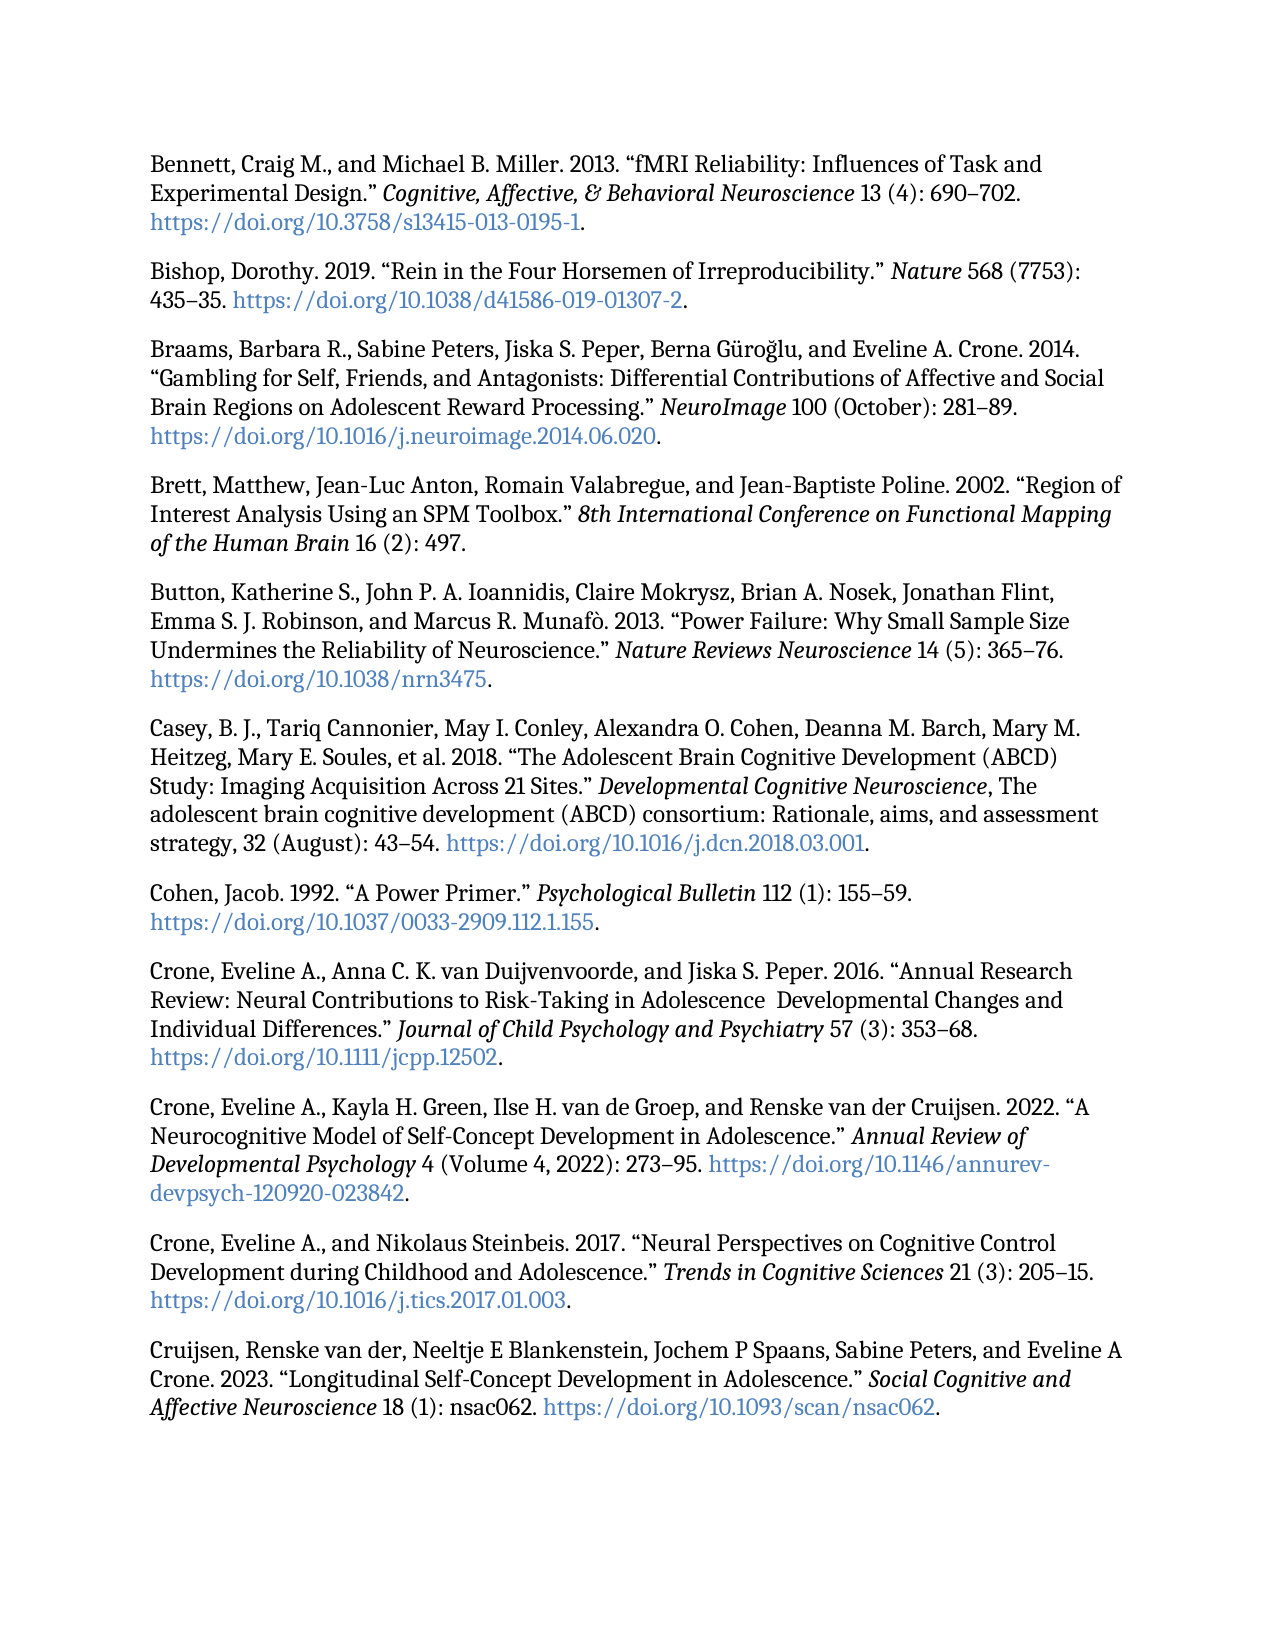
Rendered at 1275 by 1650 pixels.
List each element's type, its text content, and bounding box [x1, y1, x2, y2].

text Cruijsen, Renske van der, Neeltje E Blankenstein, Jochem P Spaans, Sabine Peters, and Eveline A Crone. 2023. “Longitudinal Self-Concept Development in Adolescence.” Social Cognitive and Affective Neuroscience 18 (1): nsac062. https://doi.org/10.1093/scan/nsac062. [150, 1336, 1125, 1422]
text Bennett, Craig M., and Michael B. Miller. 2013. “fMRI Reliability: Influences of Task and Experimental Design.” Cognitive, Affective, & Behavioral Neuroscience 13 (4): 690–702. https://doi.org/10.3758/s13415-013-0195-1. [150, 150, 1125, 236]
text Braams, Barbara R., Sabine Peters, Jiska S. Peper, Berna Güroğlu, and Eveline A. Crone. 2014. “Gambling for Self, Friends, and Antagonists: Differential Contributions of Affective and Social Brain Regions on Adolescent Reward Processing.” NeuroImage 100 (October): 281–89. https://doi.org/10.1016/j.neuroimage.2014.06.020. [150, 335, 1125, 450]
text Brett, Matthew, Jean-Luc Anton, Romain Valabregue, and Jean-Baptiste Poline. 2002. “Region of Interest Analysis Using an SPM Toolbox.” 8th International Conference on Functional Mapping of the Human Brain 16 (2): 497. [150, 471, 1125, 557]
text Cohen, Jacob. 1992. “A Power Primer.” Psychological Bulletin 112 (1): 155–59. https://doi.org/10.1037/0033-2909.112.1.155. [150, 879, 1125, 936]
text Casey, B. J., Tariq Cannonier, May I. Conley, Alexandra O. Cohen, Deanna M. Barch, Mary M. Heitzeg, Mary E. Soules, et al. 2018. “The Adolescent Brain Cognitive Development (ABCD) Study: Imaging Acquisition Across 21 Sites.” Developmental Cognitive Neuroscience, The adolescent brain cognitive development (ABCD) consortium: Rationale, aims, and assessment strategy, 32 (August): 43–54. https://doi.org/10.1016/j.dcn.2018.03.001. [150, 714, 1125, 858]
text Button, Katherine S., John P. A. Ioannidis, Claire Mokrysz, Brian A. Nosek, Jonathan Flint, Emma S. J. Robinson, and Marcus R. Munafò. 2013. “Power Failure: Why Small Sample Size Undermines the Reliability of Neuroscience.” Nature Reviews Neuroscience 14 (5): 365–76. https://doi.org/10.1038/nrn3475. [150, 578, 1125, 693]
text Bishop, Dorothy. 2019. “Rein in the Four Horsemen of Irreproducibility.” Nature 568 (7753): 435–35. https://doi.org/10.1038/d41586-019-01307-2. [150, 257, 1125, 314]
text Crone, Eveline A., Anna C. K. van Duijvenvoorde, and Jiska S. Peper. 2016. “Annual Research Review: Neural Contributions to Risk-Taking in Adolescence Developmental Changes and Individual Differences.” Journal of Child Psychology and Psychiatry 57 (3): 353–68. https://doi.org/10.1111/jcpp.12502. [150, 957, 1125, 1072]
text Crone, Eveline A., Kayla H. Green, Ilse H. van de Groep, and Renske van der Cruijsen. 2022. “A Neurocognitive Model of Self-Concept Development in Adolescence.” Annual Review of Developmental Psychology 4 (Volume 4, 2022): 273–95. https://doi.org/10.1146/annurev-devpsych-120920-023842. [150, 1093, 1125, 1208]
text Crone, Eveline A., and Nikolaus Steinbeis. 2017. “Neural Perspectives on Cognitive Control Development during Childhood and Adolescence.” Trends in Cognitive Sciences 21 (3): 205–15. https://doi.org/10.1016/j.tics.2017.01.003. [150, 1229, 1125, 1315]
